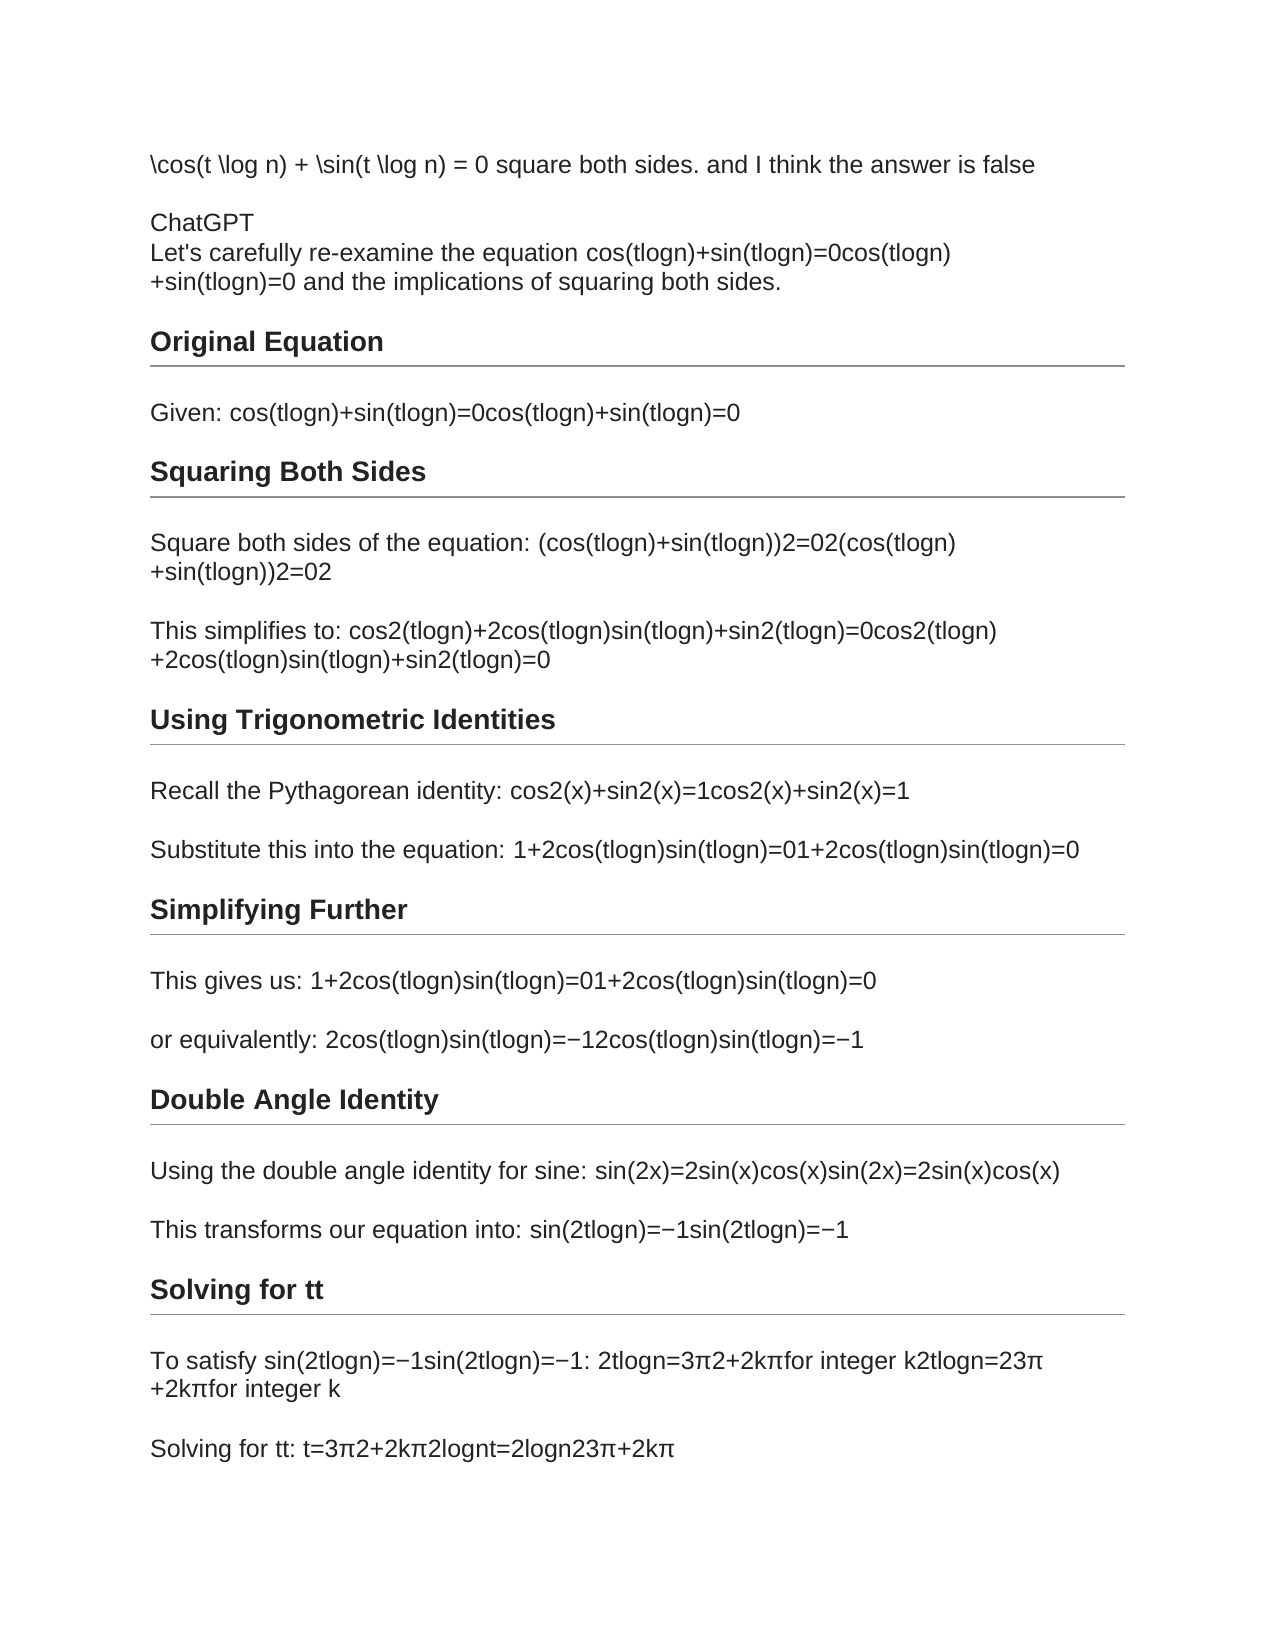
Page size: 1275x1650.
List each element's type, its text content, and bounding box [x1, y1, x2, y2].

text This gives us: 1+2cos⁡(tlog⁡n)sin⁡(tlog⁡n)=01+2cos(tlogn)sin(tlogn)=0 [150, 964, 1125, 994]
text Recall the Pythagorean identity: cos⁡2(x)+sin⁡2(x)=1cos2(x)+sin2(x)=1 [150, 774, 1125, 804]
text Given: cos⁡(tlog⁡n)+sin⁡(tlog⁡n)=0cos(tlogn)+sin(tlogn)=0 [150, 396, 1125, 426]
text This simplifies to: cos⁡2(tlog⁡n)+2cos⁡(tlog⁡n)sin⁡(tlog⁡n)+sin⁡2(tlog⁡n)=0cos2(tlogn)+2cos(tlogn)sin(tlogn)+sin2(tlogn)=0 [150, 615, 1125, 674]
text Squaring Both Sides [150, 455, 1125, 496]
text ChatGPT [150, 208, 1125, 237]
text Using the double angle identity for sine: sin⁡(2x)=2sin⁡(x)cos⁡(x)sin(2x)=2sin(x)cos(x) [150, 1154, 1125, 1184]
text Original Equation [150, 325, 1125, 365]
text Square both sides of the equation: (cos⁡(tlog⁡n)+sin⁡(tlog⁡n))2=02(cos(tlogn)+sin(tlogn))2=02 [150, 527, 1125, 586]
text This transforms our equation into: sin⁡(2tlog⁡n)=−1sin(2tlogn)=−1 [150, 1214, 1125, 1244]
text Solving for tt: t=3π2+2kπ2log⁡nt=2logn23π​+2kπ​ [150, 1432, 1125, 1462]
text Double Angle Identity [150, 1083, 1125, 1124]
text Using Trigonometric Identities [150, 703, 1125, 744]
text Let's carefully re-examine the equation cos⁡(tlog⁡n)+sin⁡(tlog⁡n)=0cos(tlogn)+sin(tlogn)=0 and the implications of squaring both sides. [150, 237, 1125, 296]
text Simplifying Further [150, 893, 1125, 934]
text To satisfy sin⁡(2tlog⁡n)=−1sin(2tlogn)=−1: 2tlog⁡n=3π2+2kπfor integer k2tlogn=23π​+2kπfor integer k [150, 1344, 1125, 1403]
text Solving for tt [150, 1273, 1125, 1314]
text \cos(t \log n) + \sin(t \log n) = 0 square both sides. and I think the answer is false [150, 150, 1125, 179]
text or equivalently: 2cos⁡(tlog⁡n)sin⁡(tlog⁡n)=−12cos(tlogn)sin(tlogn)=−1 [150, 1024, 1125, 1054]
text Substitute this into the equation: 1+2cos⁡(tlog⁡n)sin⁡(tlog⁡n)=01+2cos(tlogn)sin(tlogn)=0 [150, 834, 1125, 864]
